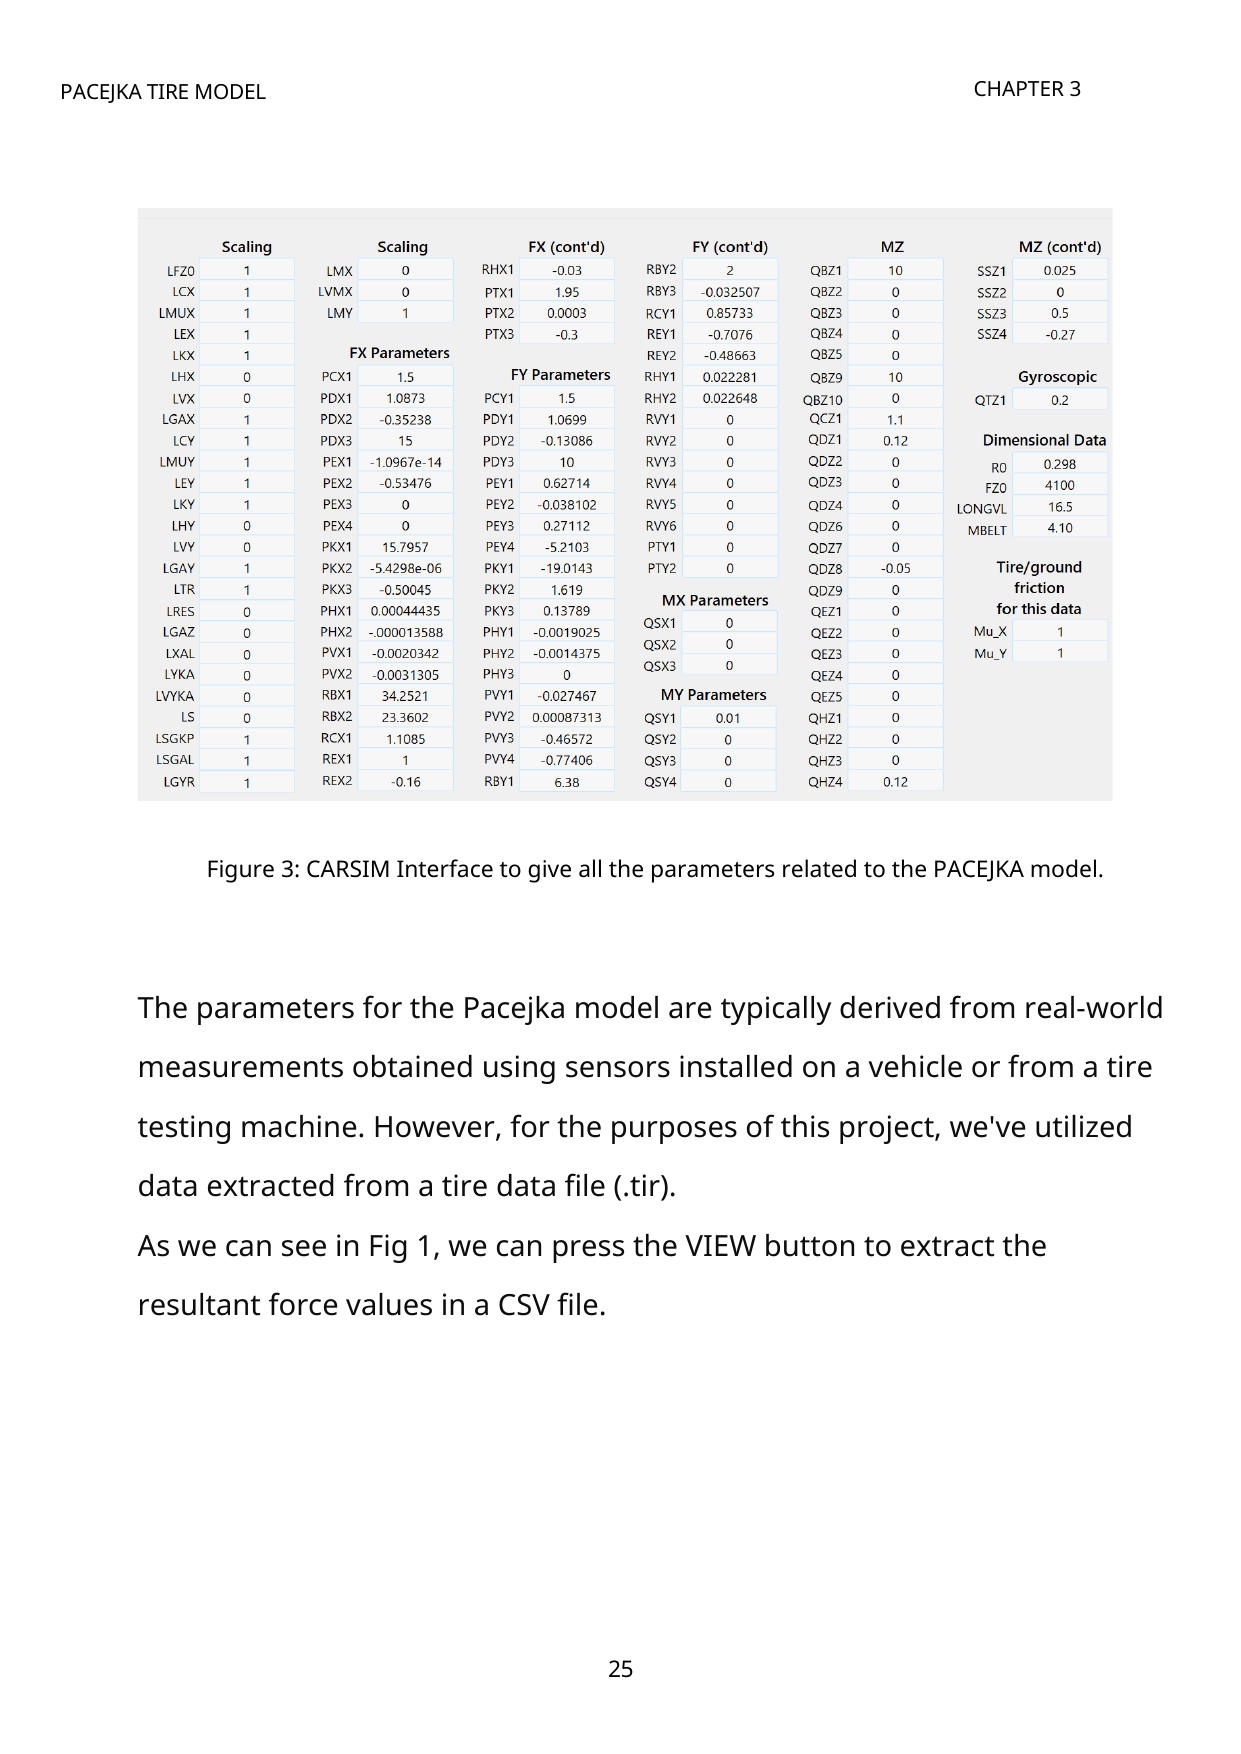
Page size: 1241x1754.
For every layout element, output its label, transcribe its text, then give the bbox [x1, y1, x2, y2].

text The parameters for the Pacejka model are typically derived from real-world measurements obtained using sensors installed on a vehicle or from a tire testing machine. However, for the purposes of this project, we've utilized data extracted from a tire data file (.tir). [137, 936, 1173, 1205]
text Figure 3: CARSIM Interface to give all the parameters related to the PACEJKA model. [137, 853, 1173, 884]
text As we can see in Fig 1, we can press the VIEW button to extract the resultant force values in a CSV file. [137, 1225, 1173, 1324]
picture [137, 208, 1113, 801]
